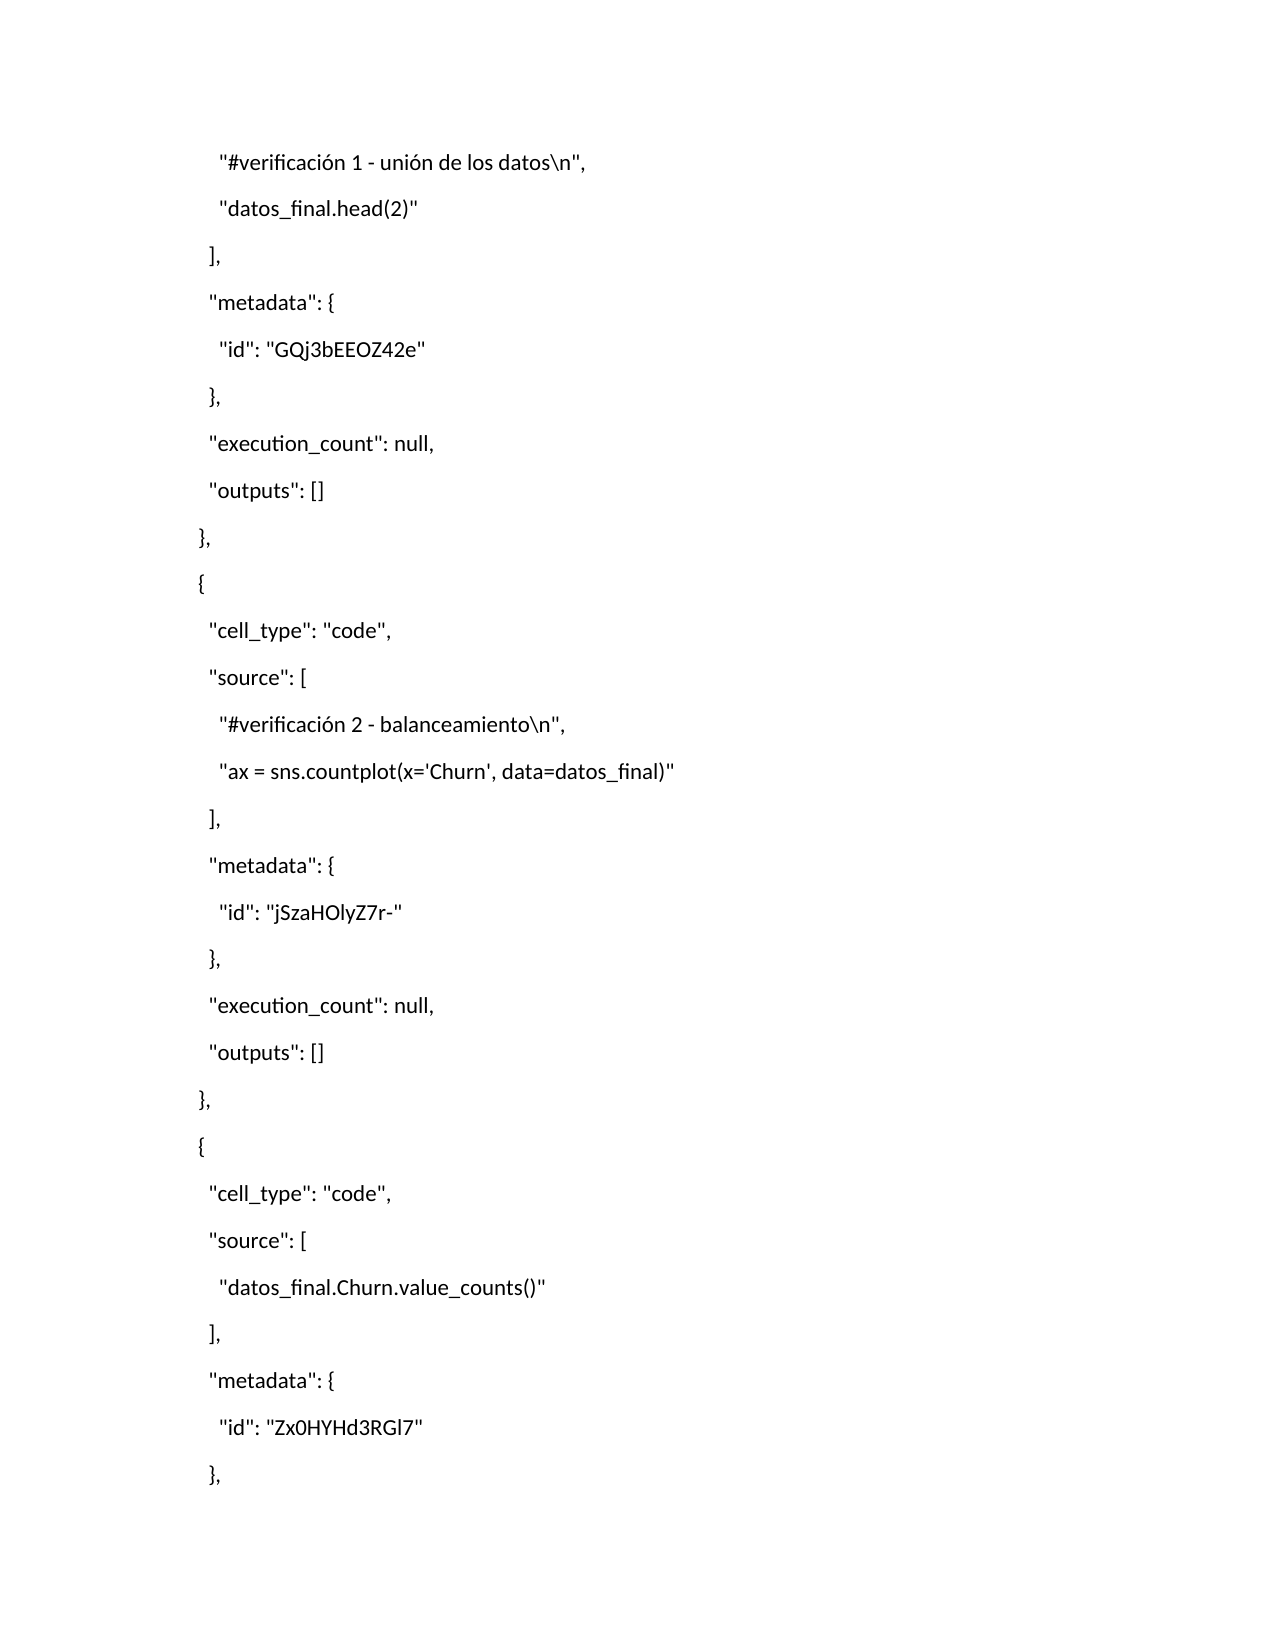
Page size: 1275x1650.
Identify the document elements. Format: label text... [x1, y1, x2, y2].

text }, [177, 523, 1098, 551]
text "ax = sns.countplot(x='Churn', data=datos_final)" [177, 757, 1098, 785]
text "source": [ [177, 663, 1098, 691]
text "cell_type": "code", [177, 1179, 1098, 1207]
text "source": [ [177, 1226, 1098, 1254]
text "metadata": { [177, 288, 1098, 316]
text "outputs": [] [177, 1038, 1098, 1066]
text "#verificación 1 - unión de los datos\n", [177, 148, 1098, 176]
text "cell_type": "code", [177, 616, 1098, 644]
text "id": "Zx0HYHd3RGl7" [177, 1413, 1098, 1441]
text }, [177, 1085, 1098, 1113]
text "execution_count": null, [177, 429, 1098, 457]
text "datos_final.head(2)" [177, 194, 1098, 222]
text ], [177, 1319, 1098, 1347]
text }, [177, 1460, 1098, 1488]
text "id": "GQj3bEEOZ42e" [177, 335, 1098, 363]
text "datos_final.Churn.value_counts()" [177, 1273, 1098, 1301]
text ], [177, 241, 1098, 269]
text "id": "jSzaHOlyZ7r-" [177, 898, 1098, 926]
text }, [177, 944, 1098, 972]
text ], [177, 804, 1098, 832]
text "metadata": { [177, 1366, 1098, 1394]
text "execution_count": null, [177, 991, 1098, 1019]
text { [177, 569, 1098, 597]
text "metadata": { [177, 851, 1098, 879]
text "#verificación 2 - balanceamiento\n", [177, 710, 1098, 738]
text "outputs": [] [177, 476, 1098, 504]
text { [177, 1132, 1098, 1160]
text }, [177, 382, 1098, 410]
